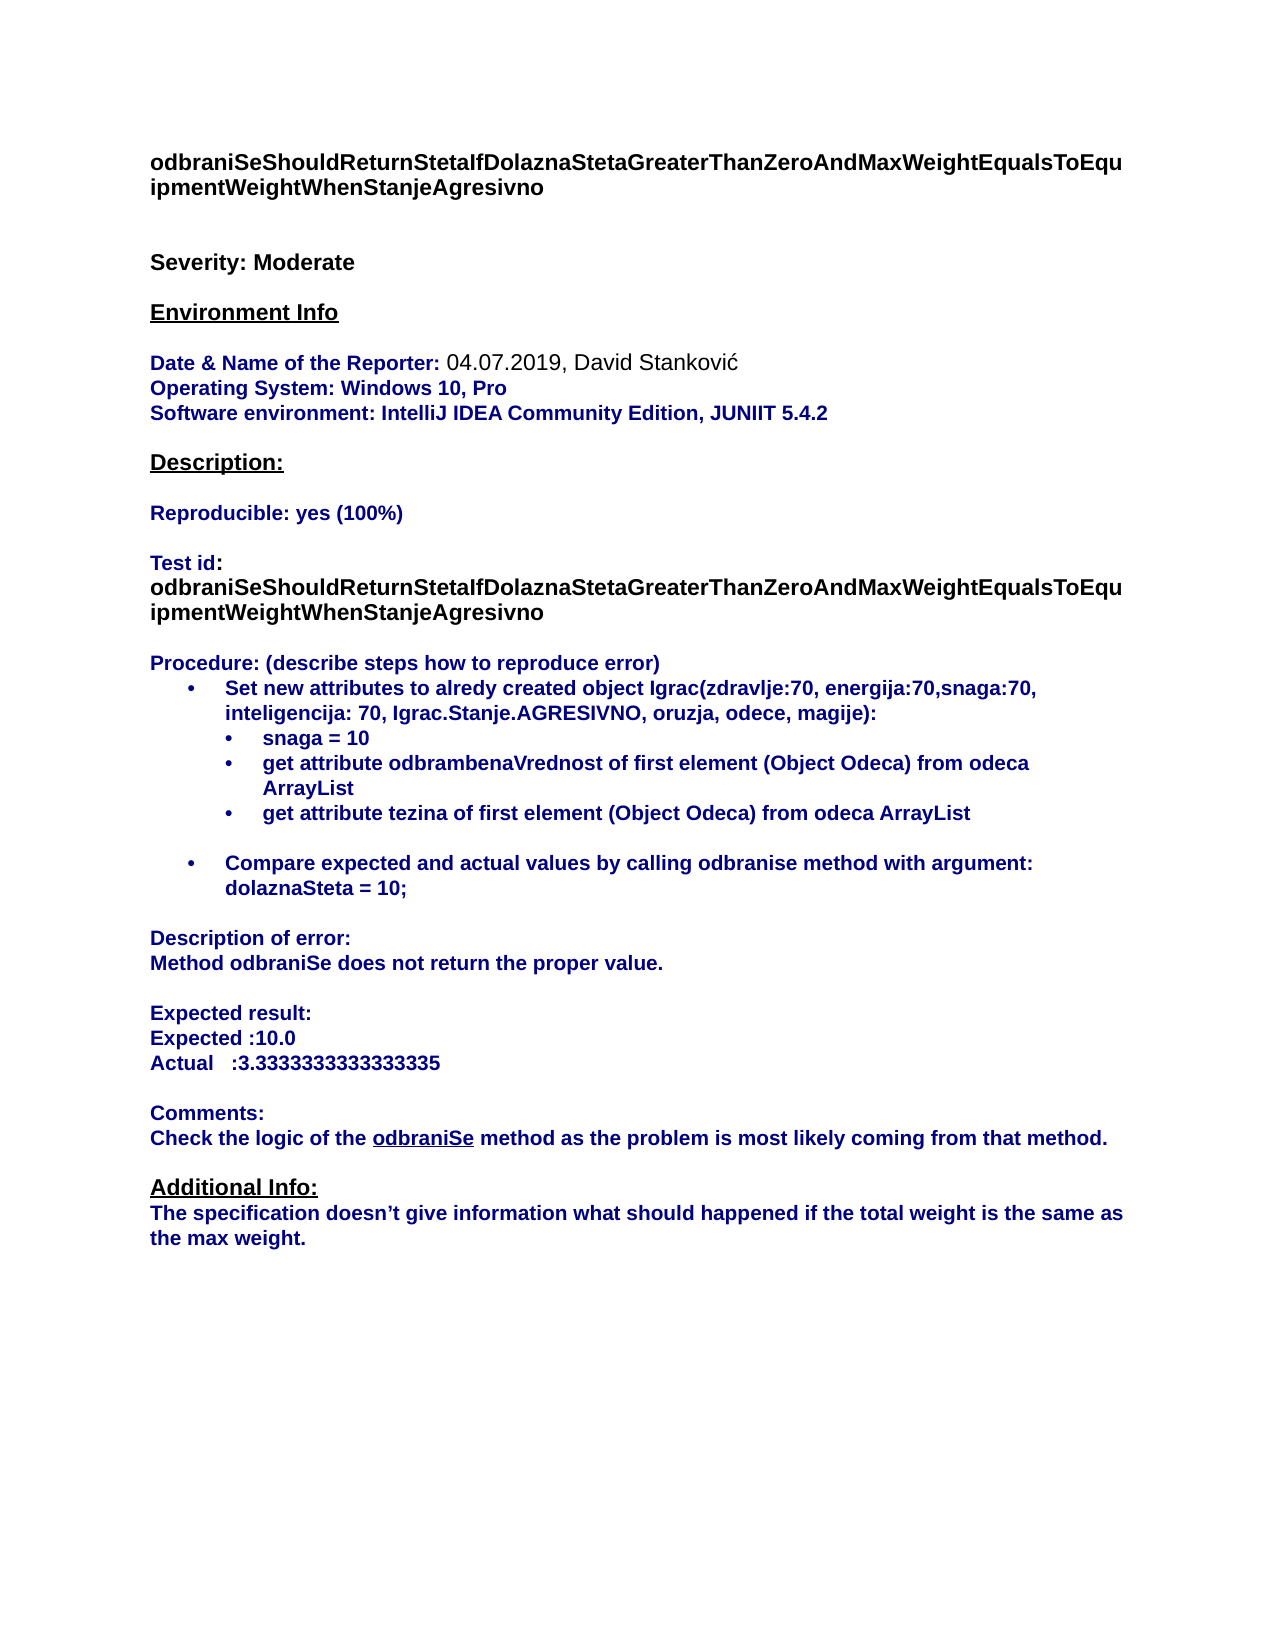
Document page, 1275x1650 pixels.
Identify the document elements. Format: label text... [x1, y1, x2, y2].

text Reproducible: yes (100%) [150, 500, 1125, 525]
text Actual :3.3333333333333335 [150, 1050, 1125, 1075]
list get attribute odbrambenaVrednost of first element (Object Odeca) from odeca ArrayList [225, 750, 1125, 800]
text Expected :10.0 [150, 1025, 1125, 1050]
text Operating System: Windows 10, Pro [150, 375, 1125, 400]
list snaga = 10 [225, 725, 1125, 750]
text Environment Info [150, 300, 1125, 325]
text Severity: Moderate [150, 250, 1125, 275]
text Expected result: [150, 1000, 1125, 1025]
text Description of error: [150, 925, 1125, 950]
text Check the logic of the odbraniSe method as the problem is most likely coming from that method. [150, 1125, 1125, 1150]
text The specification doesn’t give information what should happened if the total weight is the same as the max weight. [150, 1200, 1125, 1250]
text Method odbraniSe does not return the proper value. [150, 950, 1125, 975]
text Date & Name of the Reporter: 04.07.2019, David Stanković [150, 350, 1125, 375]
text Software environment: IntelliJ IDEA Community Edition, JUNIIT 5.4.2 [150, 400, 1125, 425]
list Compare expected and actual values by calling odbranise method with argument: dolaznaSteta = 10; [187, 850, 1125, 900]
text odbraniSeShouldReturnStetaIfDolaznaStetaGreaterThanZeroAndMaxWeightEqualsToEquipmentWeightWhenStanjeAgresivno [150, 150, 1125, 200]
text Description: [150, 450, 1125, 475]
text Test id: odbraniSeShouldReturnStetaIfDolaznaStetaGreaterThanZeroAndMaxWeightEqualsToEquipmentWeightWhenStanjeAgresivno [150, 550, 1125, 625]
list get attribute tezina of first element (Object Odeca) from odeca ArrayList [225, 800, 1125, 825]
list Set new attributes to alredy created object Igrac(zdravlje:70, energija:70,snaga:70, inteligencija: 70, Igrac.Stanje.AGRESIVNO, oruzja, odece, magije): [187, 675, 1125, 725]
text Procedure: (describe steps how to reproduce error) [150, 650, 1125, 675]
text Comments: [150, 1100, 1125, 1125]
text Additional Info: [150, 1175, 1125, 1200]
